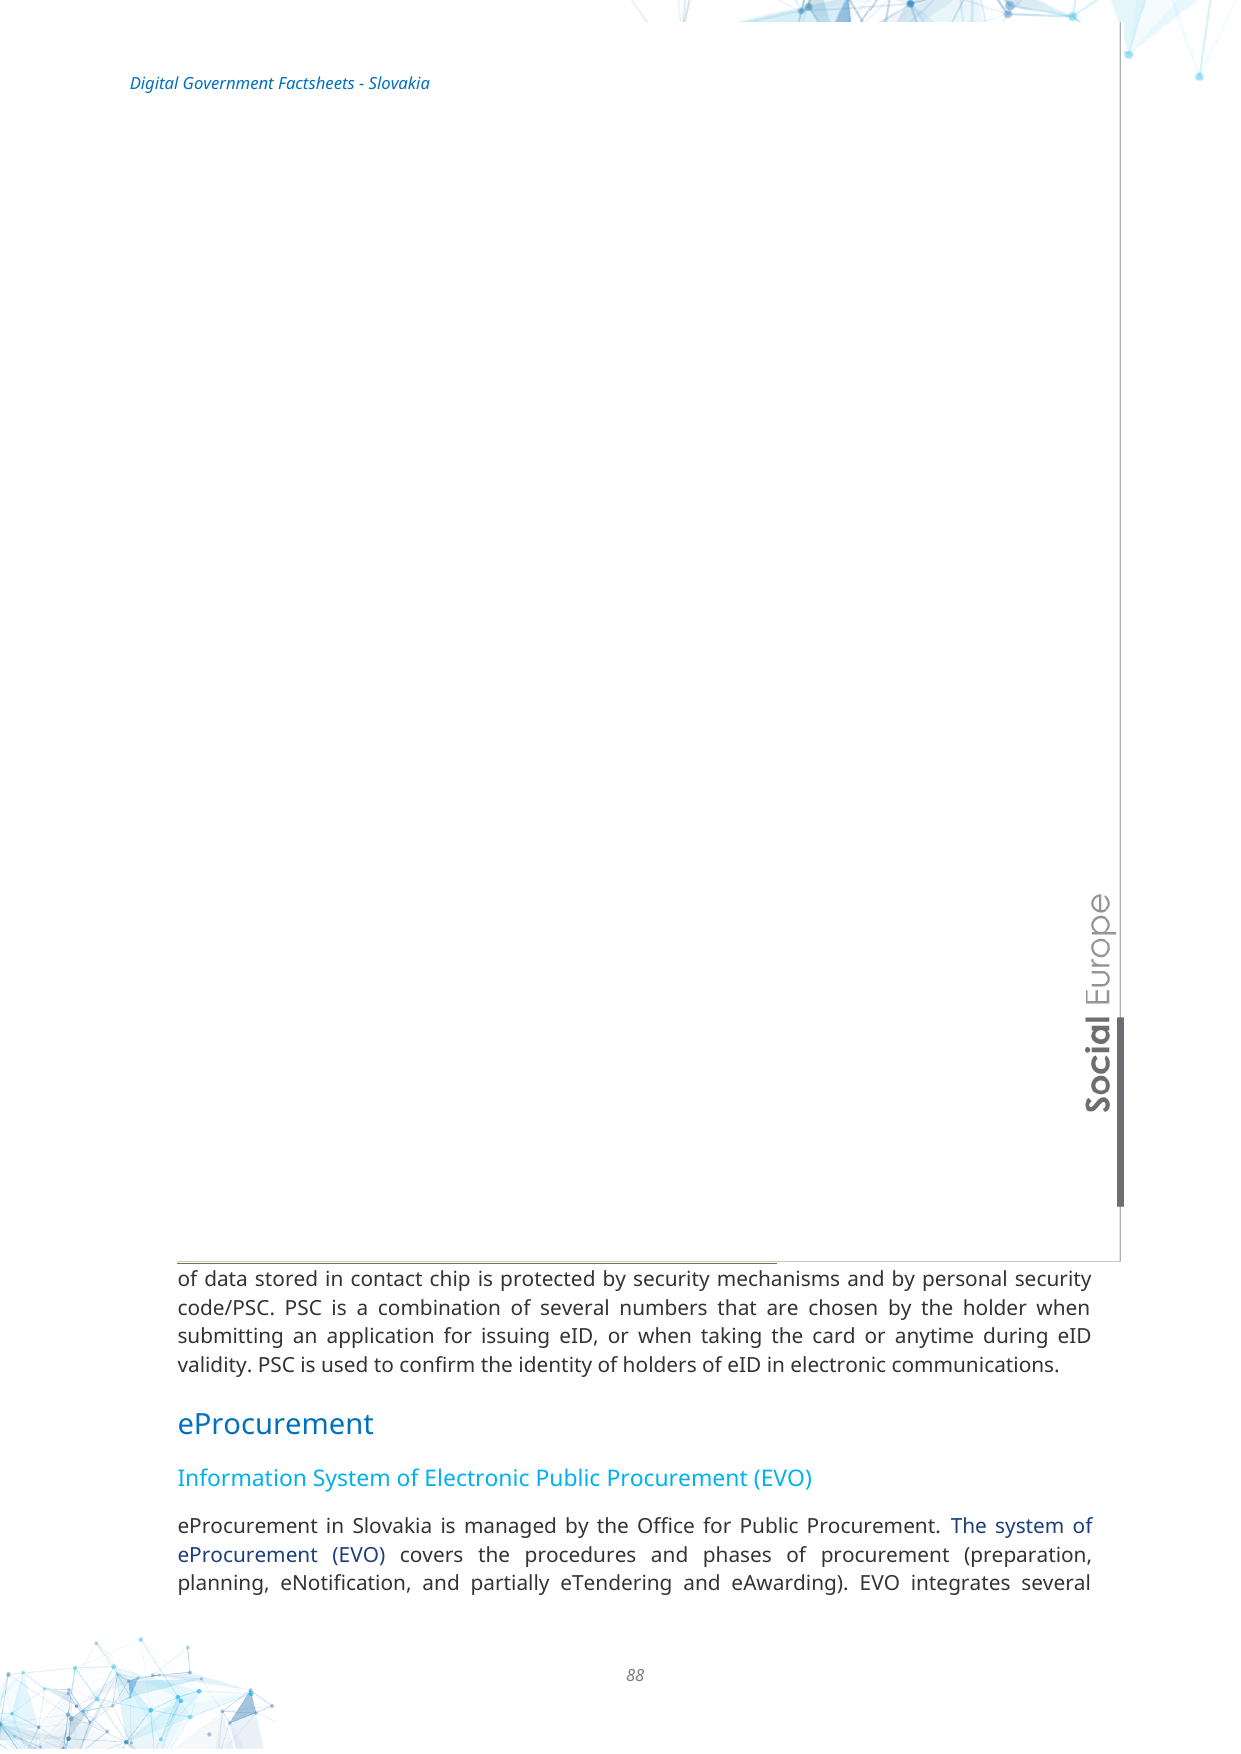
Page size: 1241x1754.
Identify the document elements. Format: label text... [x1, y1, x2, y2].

text By utilising a microchip, the card provides online authentication functionality, applicable to eGovernment transactions. Data from the eID card is technically read only with the consent of the citizen with the security code and attaching the eID card to the card reader. The safety of data stored in contact chip is protected by security mechanisms and by personal security code/PSC. PSC is a combination of several numbers that are chosen by the holder when submitting an application for issuing eID, or when taking the card or anytime during eID validity. PSC is used to confirm the identity of holders of eID in electronic communications. [177, 1264, 1092, 1378]
subtitle Information System of Electronic Public Procurement (EVO) [177, 1462, 1092, 1493]
picture [177, 22, 1124, 1262]
text eProcurement in Slovakia is managed by the Office for Public Procurement. The system of eProcurement (EVO) covers the procedures and phases of procurement (preparation, planning, eNotification, and partially eTendering and eAwarding). EVO integrates several electronic systems dedicated to each sub-phase, such as the Electronic Contracting System for fully automated placement of orders. Currently, EVO supports the eSubmission of tenders for above and below the limit contracts regarding open and restricted procedures and offers eServices on all procedure’s categories. [177, 1512, 1092, 1597]
subtitle eProcurement [177, 1403, 1092, 1443]
